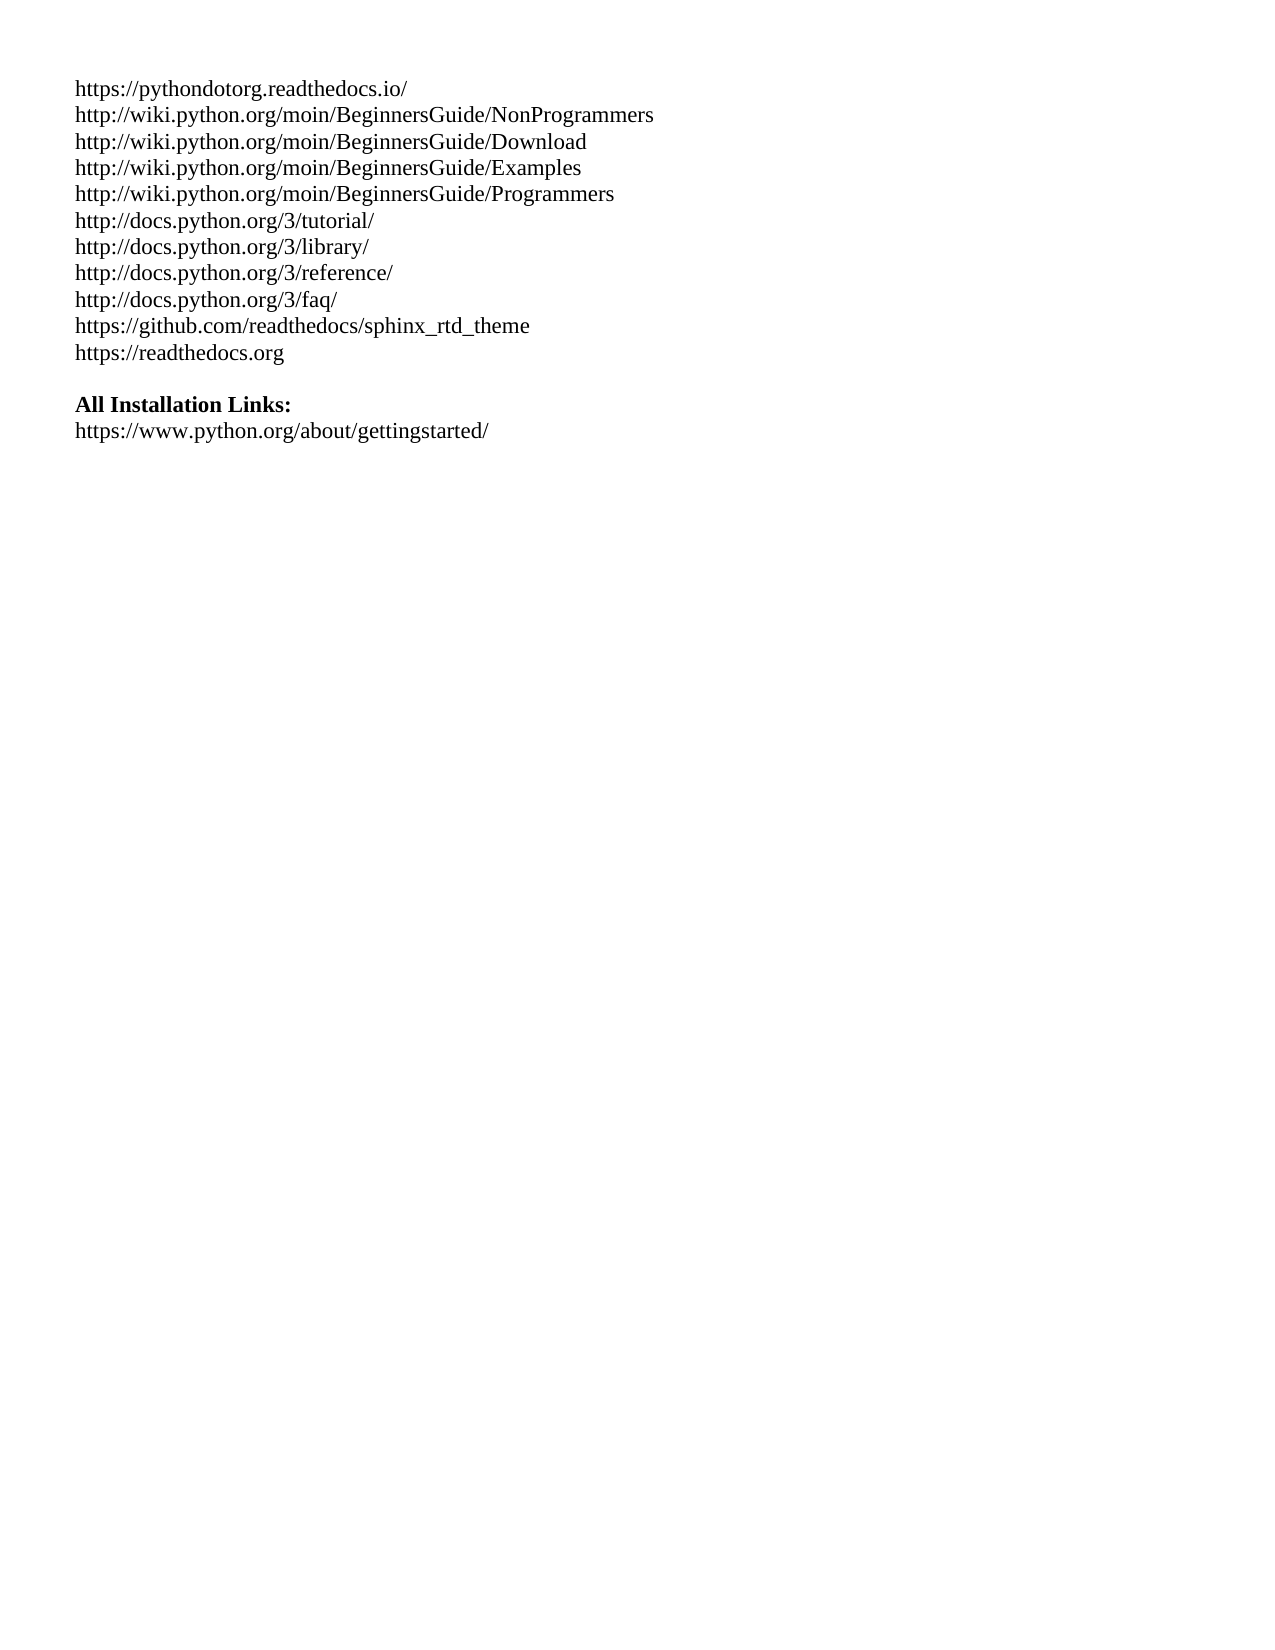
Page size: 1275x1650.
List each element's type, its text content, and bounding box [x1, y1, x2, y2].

text http://wiki.python.org/moin/BeginnersGuide/Download [75, 128, 1200, 154]
text http://docs.python.org/3/faq/ [75, 286, 1200, 312]
text https://github.com/readthedocs/sphinx_rtd_theme [75, 312, 1200, 338]
text https://pythondotorg.readthedocs.io/ [75, 75, 1200, 101]
text http://wiki.python.org/moin/BeginnersGuide/NonProgrammers [75, 101, 1200, 128]
text All Installation Links: [75, 391, 1200, 418]
text http://docs.python.org/3/tutorial/ [75, 207, 1200, 233]
text http://wiki.python.org/moin/BeginnersGuide/Examples [75, 154, 1200, 180]
text http://docs.python.org/3/reference/ [75, 259, 1200, 286]
text https://readthedocs.org [75, 338, 1200, 365]
text http://docs.python.org/3/library/ [75, 233, 1200, 259]
text https://www.python.org/about/gettingstarted/ [75, 418, 1200, 444]
text http://wiki.python.org/moin/BeginnersGuide/Programmers [75, 180, 1200, 207]
